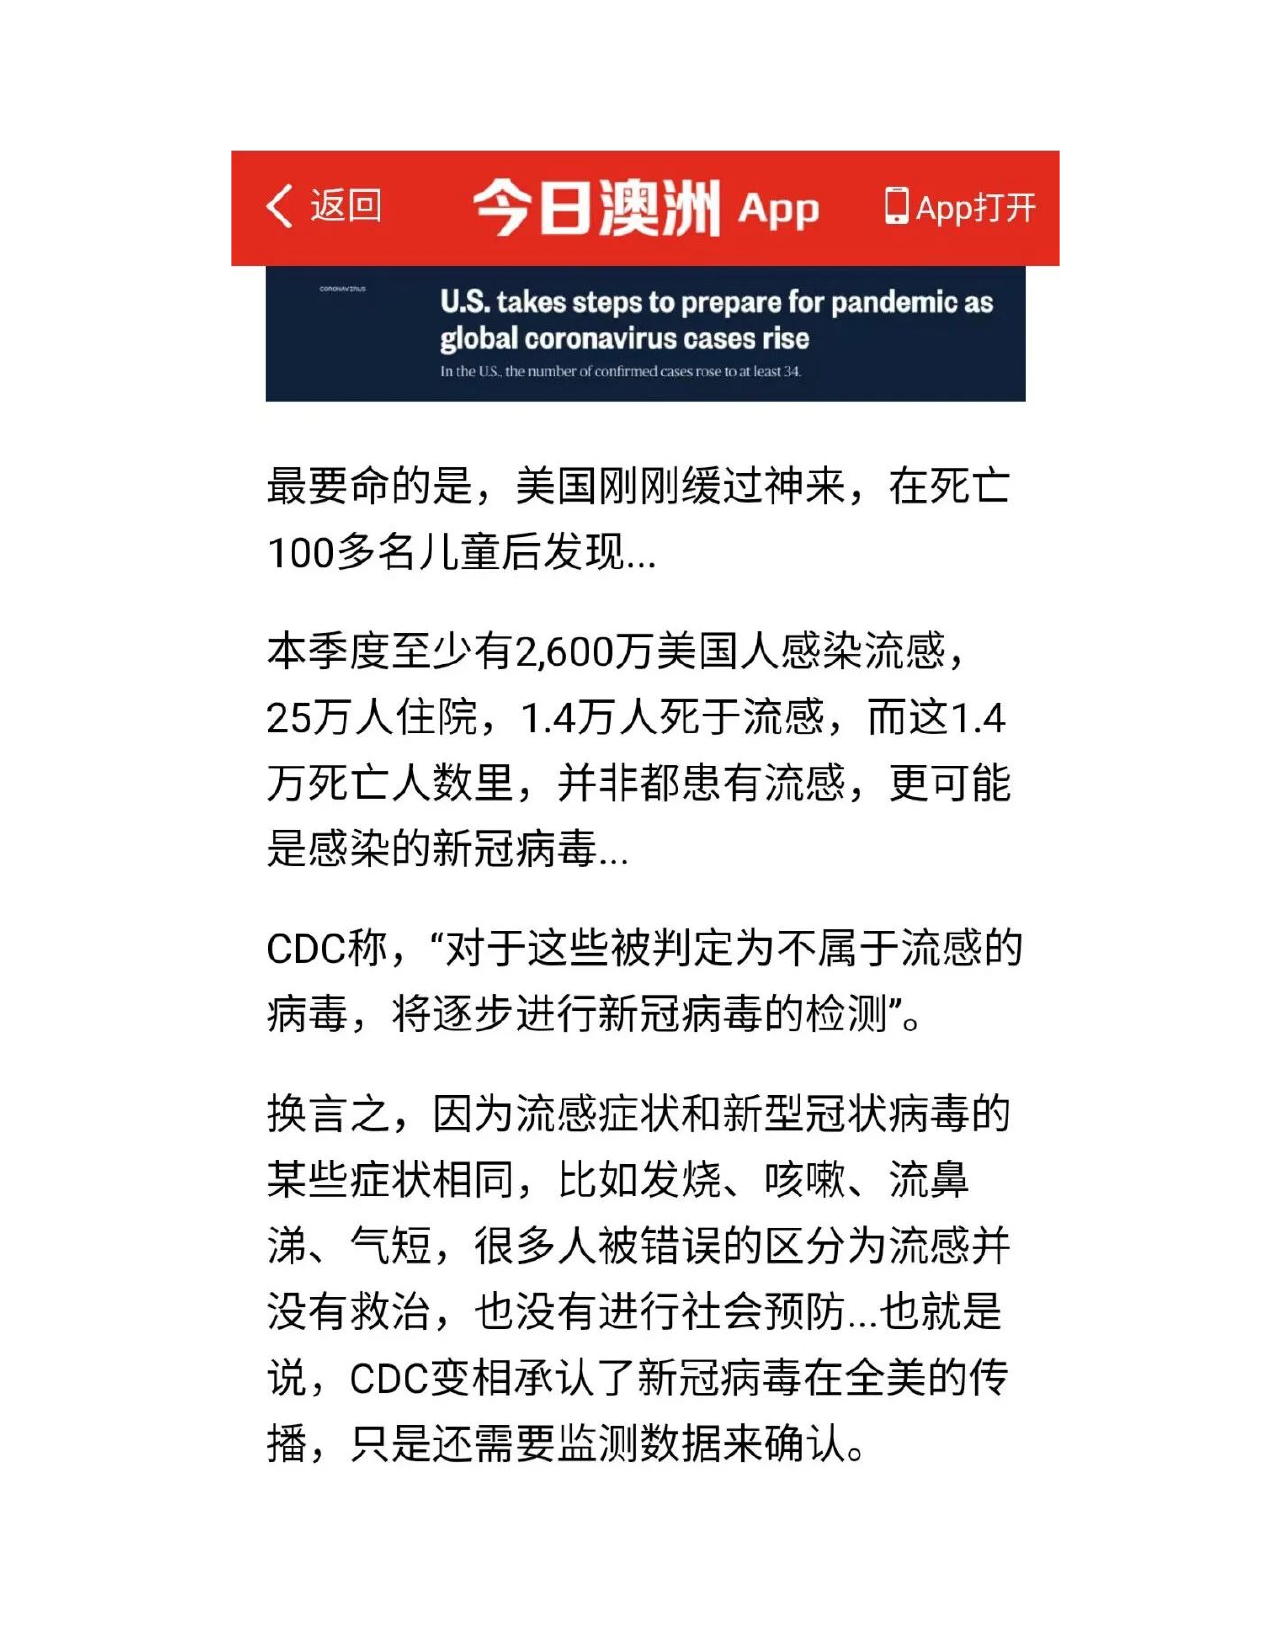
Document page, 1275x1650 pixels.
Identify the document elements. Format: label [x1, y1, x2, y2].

picture [231, 150, 1060, 1500]
